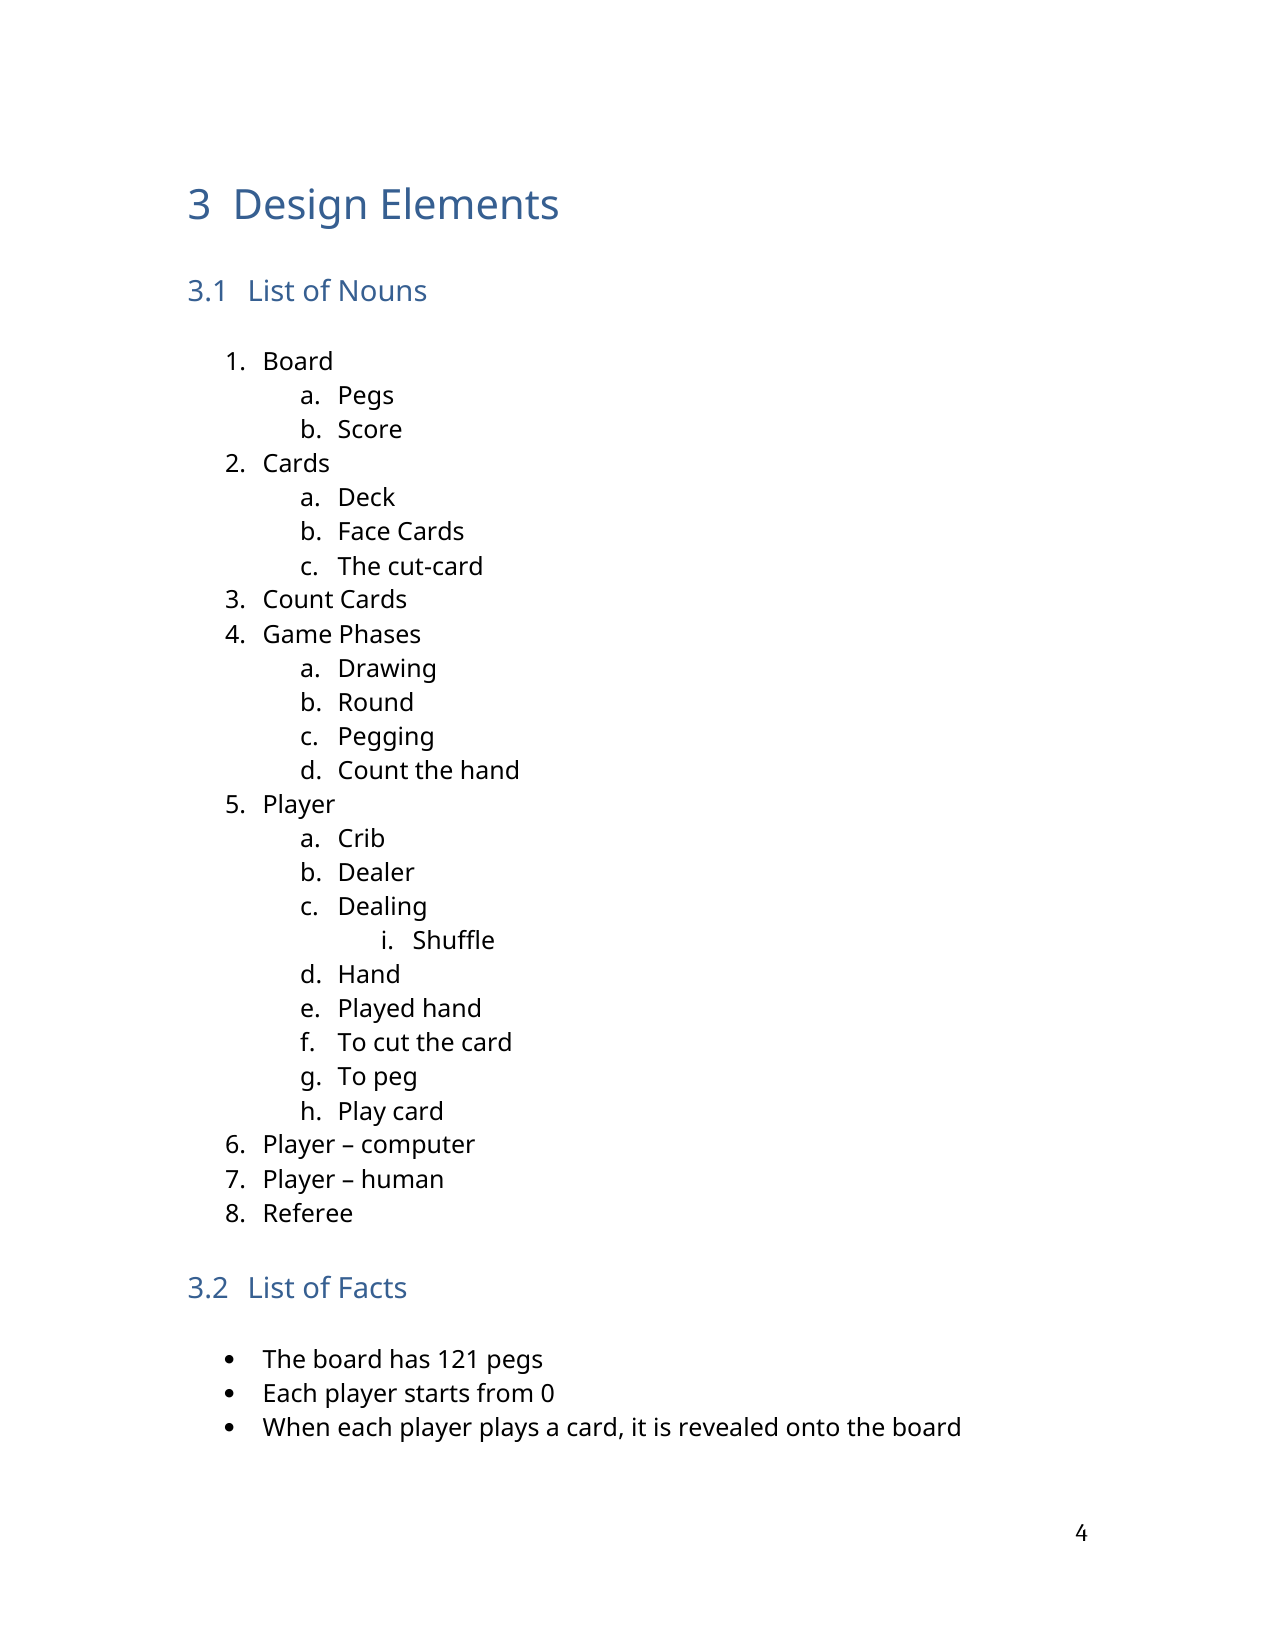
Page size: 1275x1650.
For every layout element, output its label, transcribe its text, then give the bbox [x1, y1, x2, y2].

subtitle List of Facts [187, 1268, 1087, 1307]
list Board [225, 344, 1087, 378]
list When each player plays a card, it is revealed onto the board [225, 1409, 1087, 1443]
list Referee [225, 1195, 1087, 1229]
list The board has 121 pegs [225, 1341, 1087, 1375]
list Player – computer [225, 1127, 1087, 1161]
list Played hand [300, 991, 1087, 1025]
list Count the hand [300, 752, 1087, 787]
subtitle Design Elements [187, 175, 1087, 232]
list Each player starts from 0 [225, 1375, 1087, 1409]
list Pegs [300, 378, 1087, 412]
list Hand [300, 957, 1087, 991]
list Pegging [300, 718, 1087, 752]
list Deck [300, 480, 1087, 514]
list Count Cards [225, 582, 1087, 616]
list Round [300, 684, 1087, 718]
list Crib [300, 821, 1087, 855]
list Dealer [300, 855, 1087, 889]
subtitle List of Nouns [187, 270, 1087, 310]
list Score [300, 412, 1087, 446]
list Player – human [225, 1161, 1087, 1195]
list Face Cards [300, 514, 1087, 548]
list Game Phases [225, 616, 1087, 650]
list Cards [225, 446, 1087, 480]
list Player [225, 787, 1087, 821]
list Dealing [300, 889, 1087, 923]
list The cut-card [300, 548, 1087, 582]
list To peg [300, 1059, 1087, 1093]
list To cut the card [300, 1025, 1087, 1059]
list Play card [300, 1093, 1087, 1127]
list Shuffle [394, 923, 1087, 957]
list Drawing [300, 650, 1087, 684]
